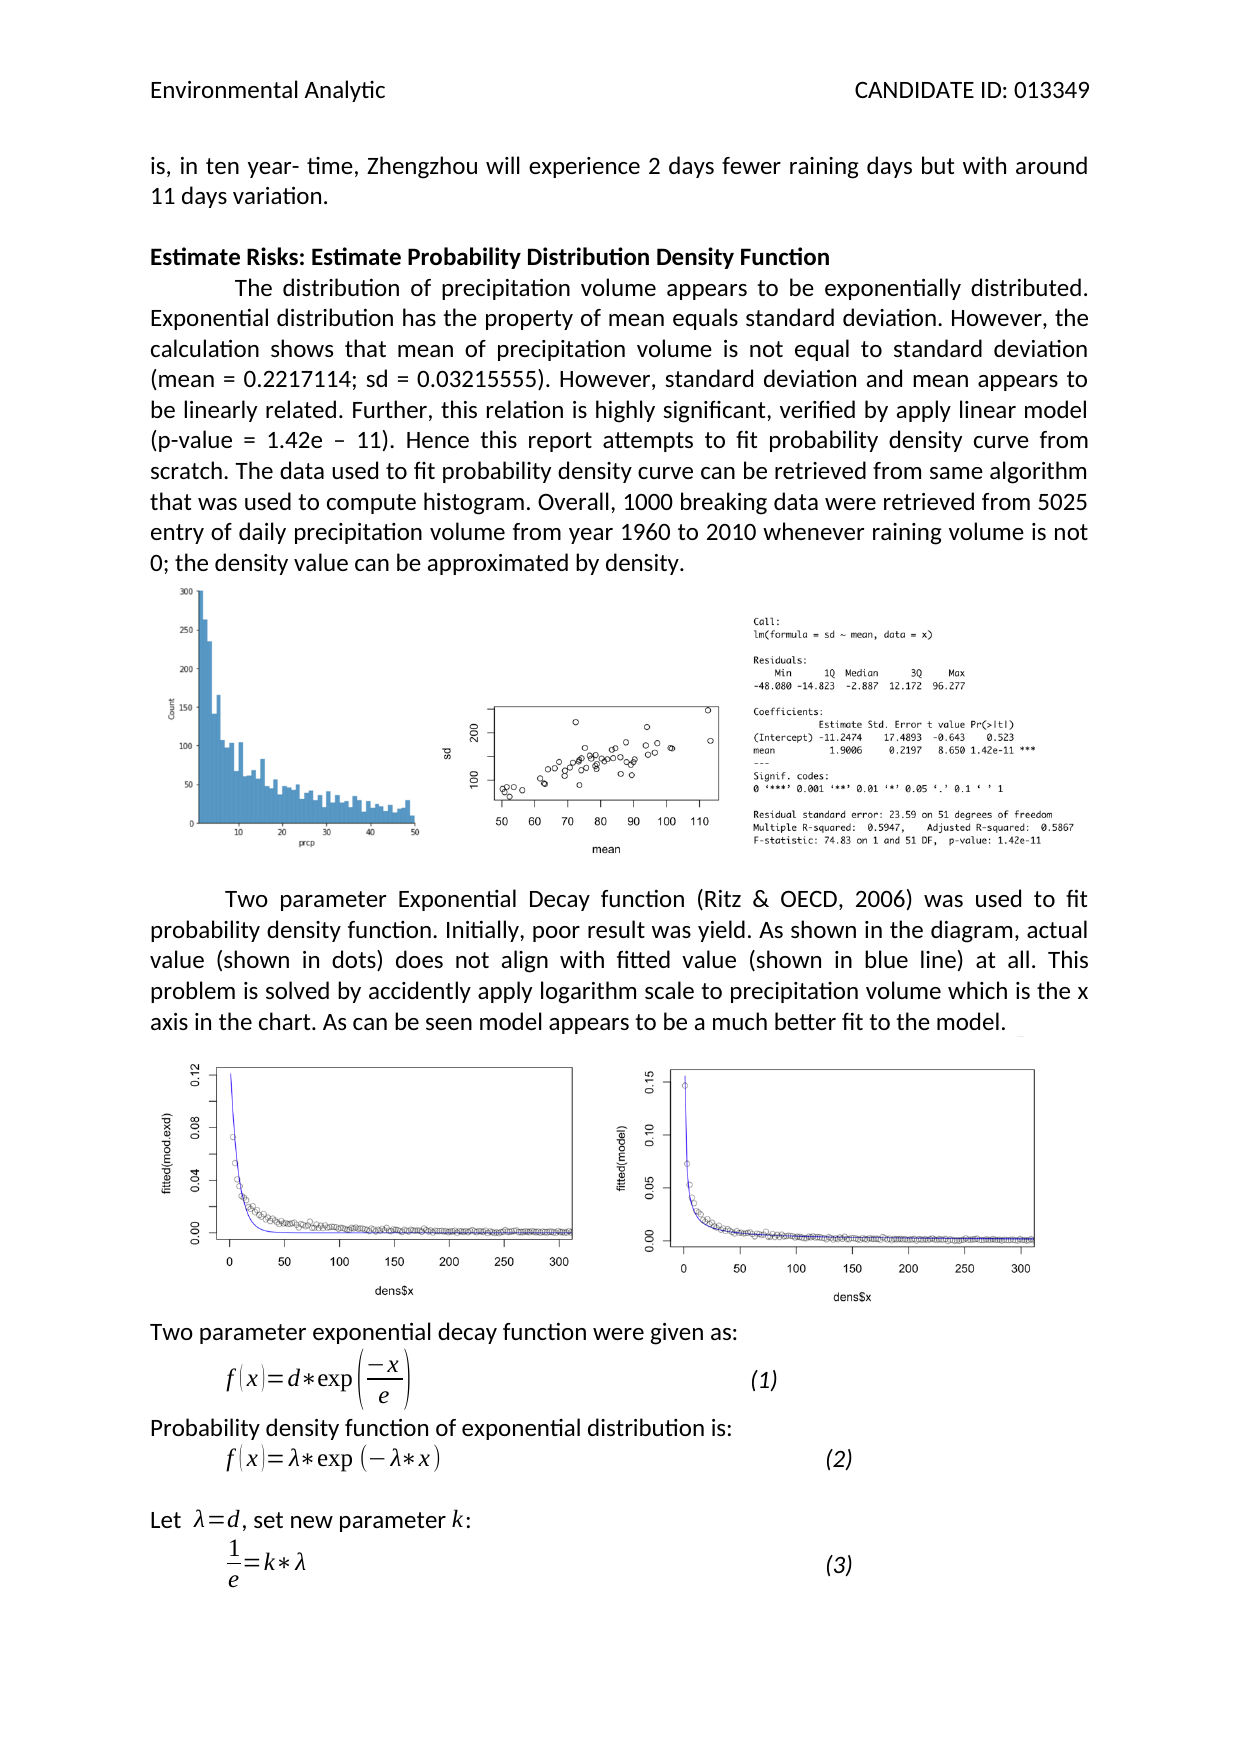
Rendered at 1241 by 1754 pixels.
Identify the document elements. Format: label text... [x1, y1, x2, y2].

text The distribution of precipitation volume appears to be exponentially distributed. Exponential distribution has the property of mean equals standard deviation. However, the calculation shows that mean of precipitation volume is not equal to standard deviation (mean = 0.2217114; sd = 0.03215555). However, standard deviation and mean appears to be linearly related. Further, this relation is highly significant, verified by apply linear model (p-value = 1.42e – 11). Hence this report attempts to fit probability density curve from scratch. The data used to fit probability density curve can be retrieved from same algorithm that was used to compute histogram. Overall, 1000 breaking data were retrieved from 5025 entry of daily precipitation volume from year 1960 to 2010 whenever raining volume is not 0; the density value can be approximated by density. [150, 272, 1090, 577]
text Estimate Risks: Estimate Probability Distribution Density Function [150, 242, 1090, 272]
text Two parameter Exponential Decay function (Ritz & OECD, 2006) was used to fit probability density function. Initially, poor result was yield. As shown in the diagram, actual value (shown in dots) does not align with fitted value (shown in blue line) at all. This problem is solved by accidently apply logarithm scale to precipitation volume which is the x axis in the chart. As can be seen model appears to be a much better fit to the model. [150, 884, 1090, 1036]
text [150, 150, 1090, 211]
text Probability density function of exponential distribution is: [150, 1412, 1090, 1443]
picture [150, 1036, 1060, 1317]
text (1) [150, 1347, 1090, 1412]
picture [155, 577, 1082, 854]
text (3) [150, 1534, 1090, 1593]
text (2) [150, 1443, 1090, 1473]
text Let , set new parameter : [150, 1504, 1090, 1534]
text Two parameter exponential decay function were given as: [150, 1317, 1090, 1347]
